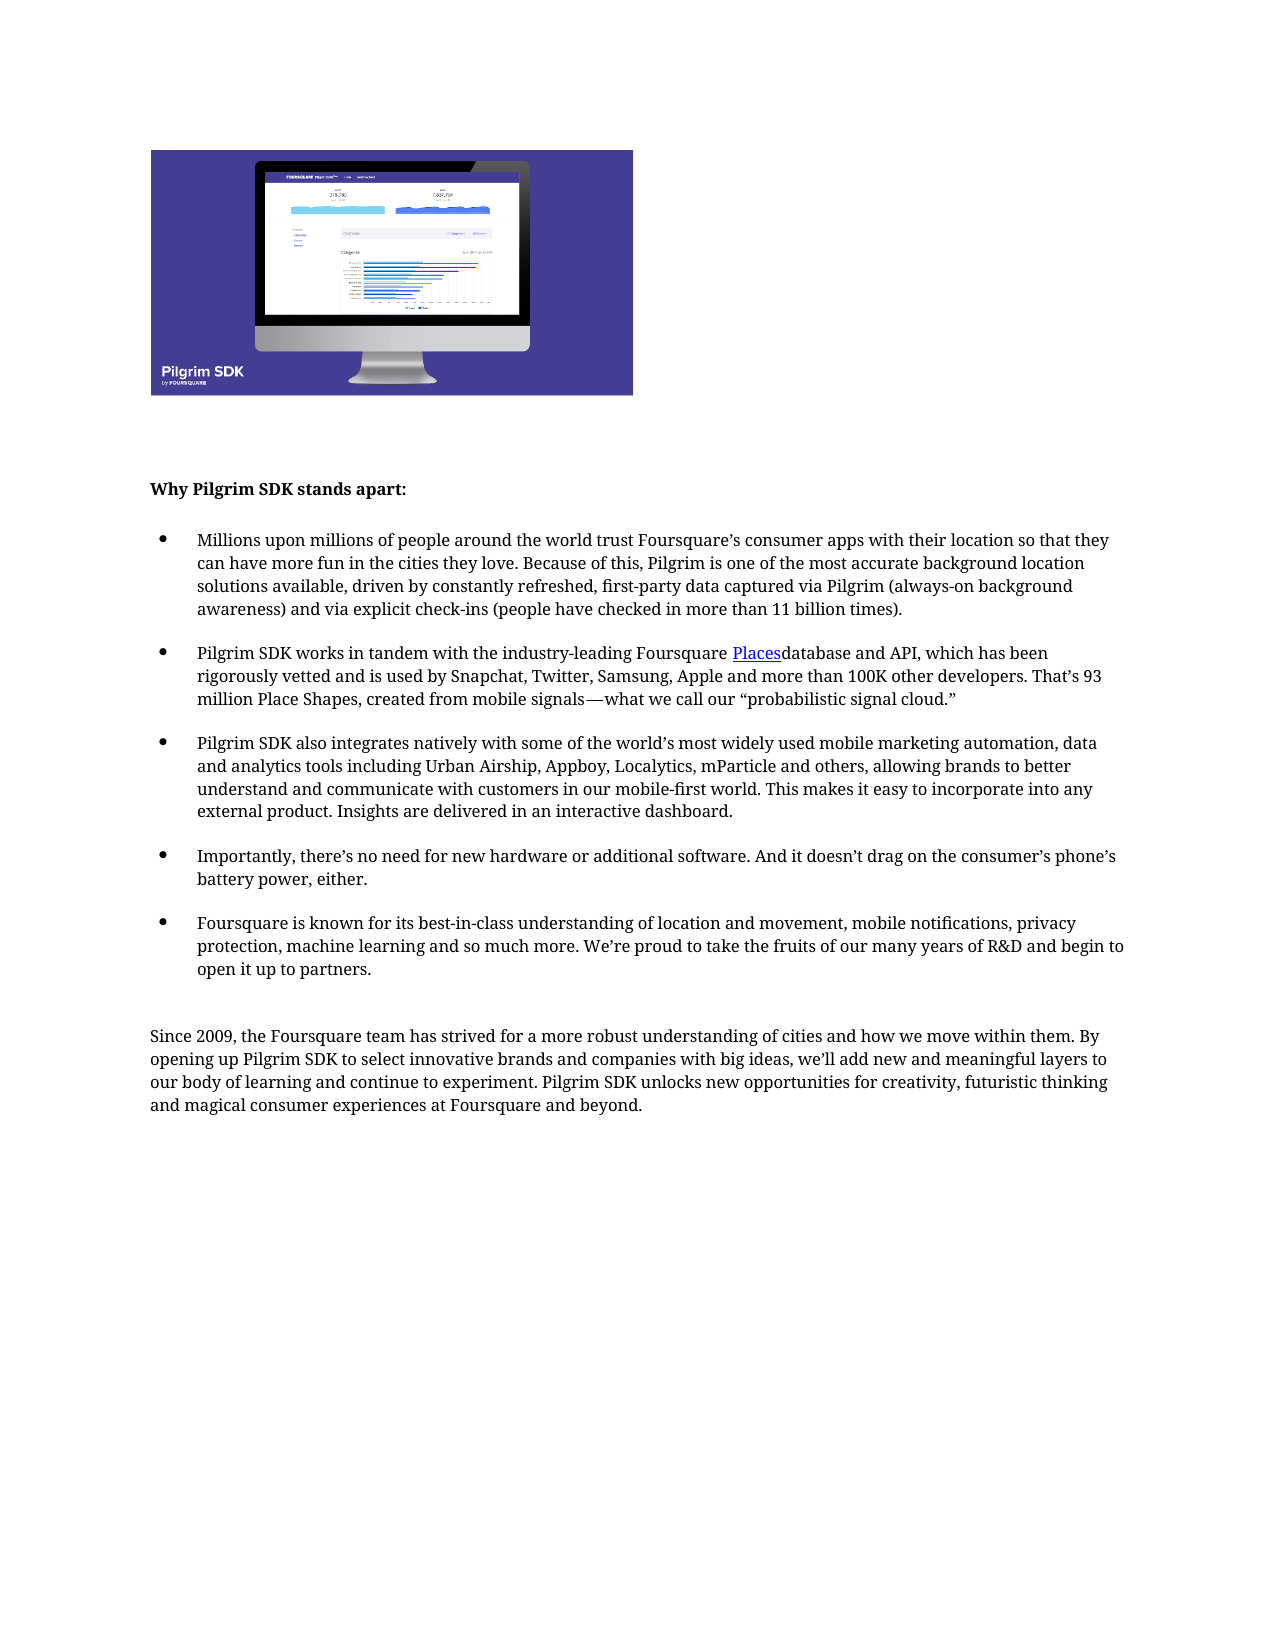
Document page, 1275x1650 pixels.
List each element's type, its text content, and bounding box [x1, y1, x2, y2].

list Millions upon millions of people around the world trust Foursquare’s consumer apps with their location so that they can have more fun in the cities they love. Because of this, Pilgrim is one of the most accurate background location solutions available, driven by constantly refreshed, first-party data captured via Pilgrim (always-on background awareness) and via explicit check-ins (people have checked in more than 11 billion times). [159, 529, 1125, 620]
text Since 2009, the Foursquare team has strived for a more robust understanding of cities and how we move within them. By opening up Pilgrim SDK to select innovative brands and companies with big ideas, we’ll add new and meaningful layers to our body of learning and continue to experiment. Pilgrim SDK unlocks new opportunities for creativity, futuristic thinking and magical consumer experiences at Foursquare and beyond. [150, 1025, 1125, 1116]
list Pilgrim SDK works in tandem with the industry-leading Foursquare Placesdatabase and API, which has been rigorously vetted and is used by Snapchat, Twitter, Samsung, Apple and more than 100K other developers. That’s 93 million Place Shapes, created from mobile signals — what we call our “probabilistic signal cloud.” [159, 642, 1125, 710]
list Pilgrim SDK also integrates natively with some of the world’s most widely used mobile marketing automation, data and analytics tools including Urban Airship, Appboy, Localytics, mParticle and others, allowing brands to better understand and communicate with customers in our mobile-first world. This makes it easy to incorporate into any external product. Insights are delivered in an interactive dashboard. [159, 732, 1125, 822]
list Importantly, there’s no need for new hardware or additional software. And it doesn’t drag on the consumer’s phone’s battery power, either. [159, 844, 1125, 890]
picture [150, 150, 634, 396]
list Foursquare is known for its best-in-class understanding of location and movement, mobile notifications, privacy protection, machine learning and so much more. We’re proud to take the fruits of our many years of R&D and begin to open it up to partners. [159, 912, 1125, 980]
text Why Pilgrim SDK stands apart: [150, 477, 1125, 500]
